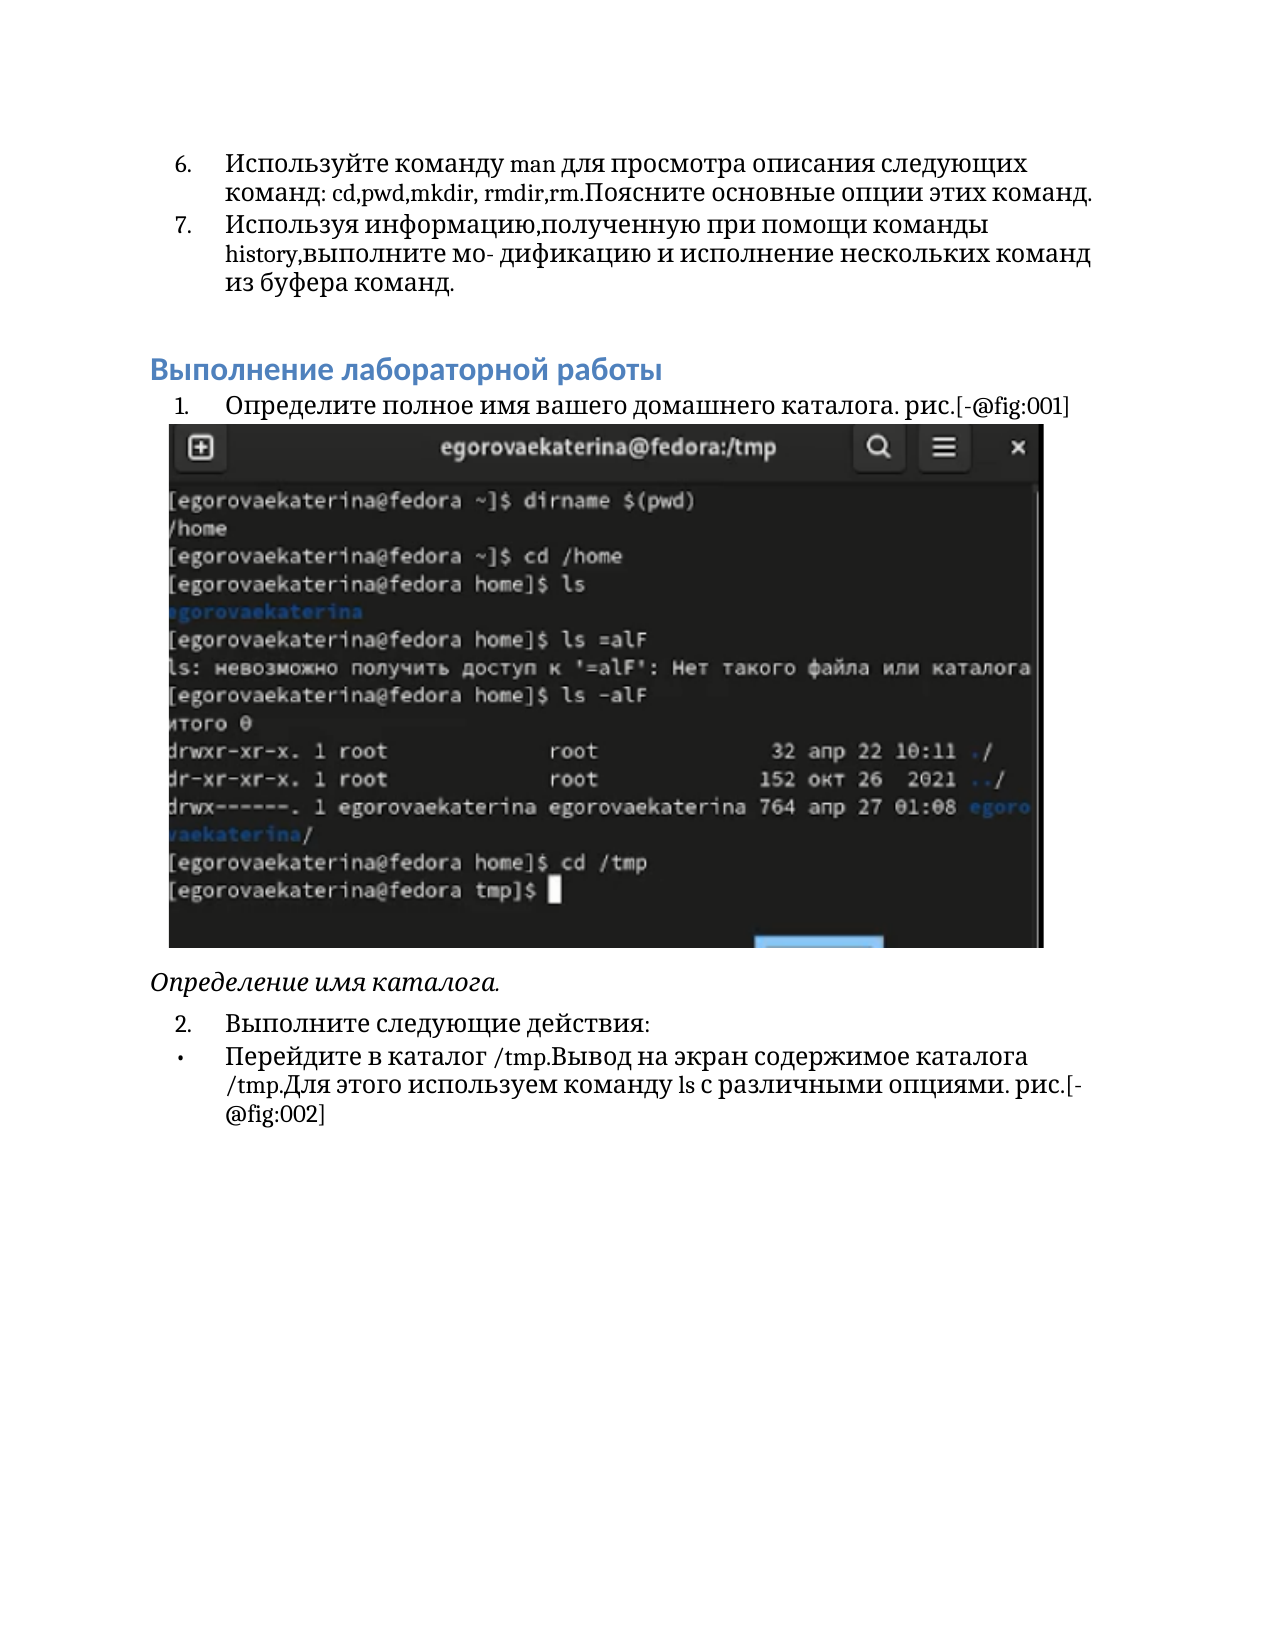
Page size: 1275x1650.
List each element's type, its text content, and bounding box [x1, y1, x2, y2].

subtitle Выполнение лабораторной работы [150, 347, 1125, 388]
list Определите полное имя вашего домашнего каталога. рис.[-@fig:001] [175, 392, 1125, 421]
list Используя информацию,полученную при помощи команды history,выполните мо- дификацию и исполнение нескольких команд из буфера команд. [175, 211, 1125, 297]
list Используйте команду man для просмотра описания следующих команд: cd,pwd,mkdir, rmdir,rm.Поясните основные опции этих команд. [175, 150, 1125, 207]
list Выполните следующие действия: [175, 1010, 1125, 1039]
text Определение имя каталога. [150, 969, 1125, 997]
picture [168, 424, 1044, 948]
list Перейдите в каталог /tmp.Вывод на экран содержимое каталога /tmp.Для этого используем команду ls с различными опциями. рис.[-@fig:002] [175, 1042, 1125, 1129]
